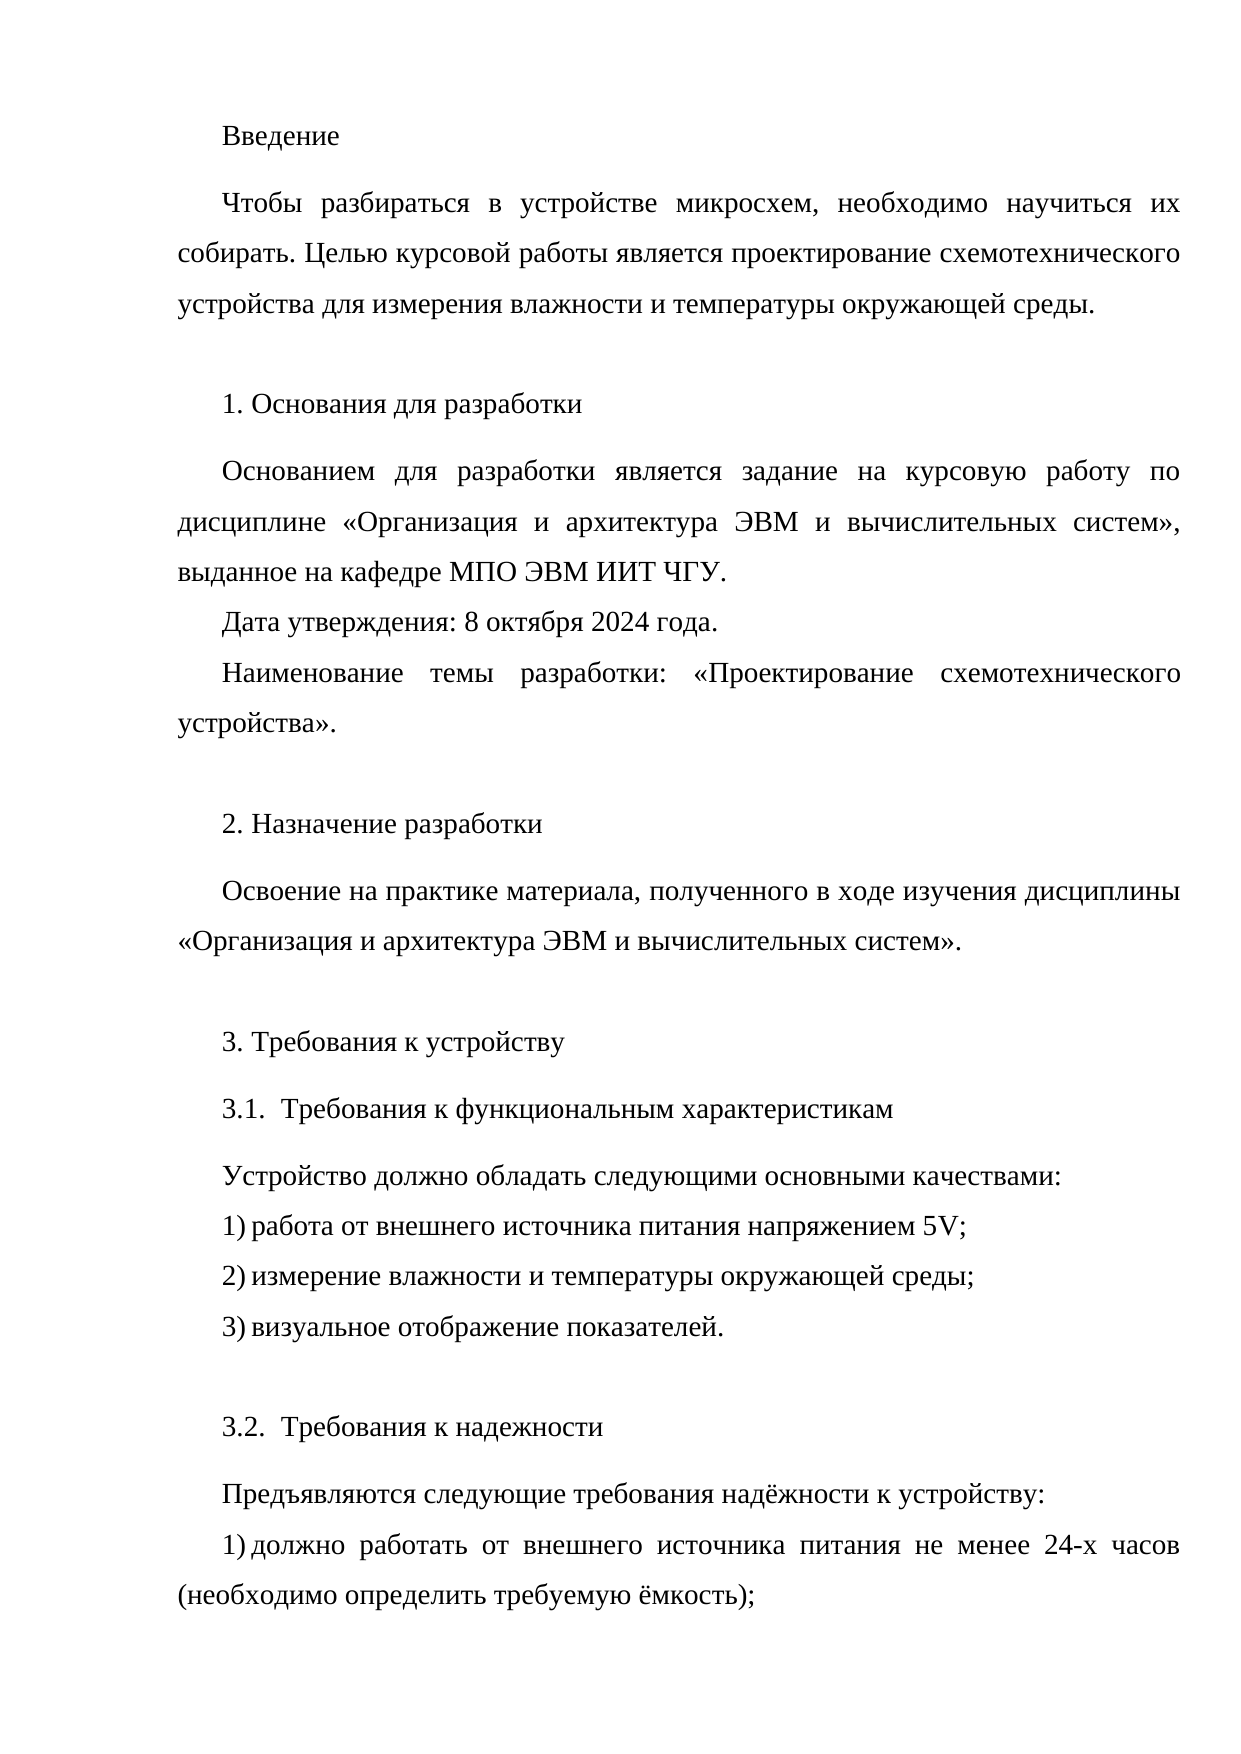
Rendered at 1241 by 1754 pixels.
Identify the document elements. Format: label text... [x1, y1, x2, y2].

list Требования к устройству [177, 1024, 1181, 1057]
list должно работать от внешнего источника питания не менее 24-х часов (необходимо определить требуемую ёмкость); [177, 1527, 1181, 1611]
list Требования к надежности [177, 1409, 1181, 1443]
text Основанием для разработки является задание на курсовую работу по дисциплине «Организация и архитектура ЭВМ и вычислительных систем», выданное на кафедре МПО ЭВМ ИИТ ЧГУ. [177, 453, 1181, 588]
list Требования к функциональным характеристикам [177, 1091, 1181, 1124]
list визуальное отображение показателей. [177, 1309, 1181, 1342]
text Предъявляются следующие требования надёжности к устройству: [177, 1477, 1181, 1510]
text Наименование темы разработки: «Проектирование схемотехнического устройства». [177, 655, 1181, 739]
text Устройство должно обладать следующими основными качествами: [177, 1158, 1181, 1191]
list Назначение разработки [177, 806, 1181, 839]
text Чтобы разбираться в устройстве микросхем, необходимо научиться их собирать. Целью курсовой работы является проектирование схемотехнического устройства для измерения влажности и температуры окружающей среды. [177, 185, 1181, 319]
list работа от внешнего источника питания напряжением 5V; [177, 1208, 1181, 1242]
list измерение влажности и температуры окружающей среды; [177, 1258, 1181, 1292]
text Освоение на практике материала, полученного в ходе изучения дисциплины «Организация и архитектура ЭВМ и вычислительных систем». [177, 873, 1181, 957]
text Дата утверждения: 8 октября 2024 года. [177, 604, 1181, 638]
list Основания для разработки [177, 386, 1181, 420]
text Введение [177, 118, 1181, 152]
